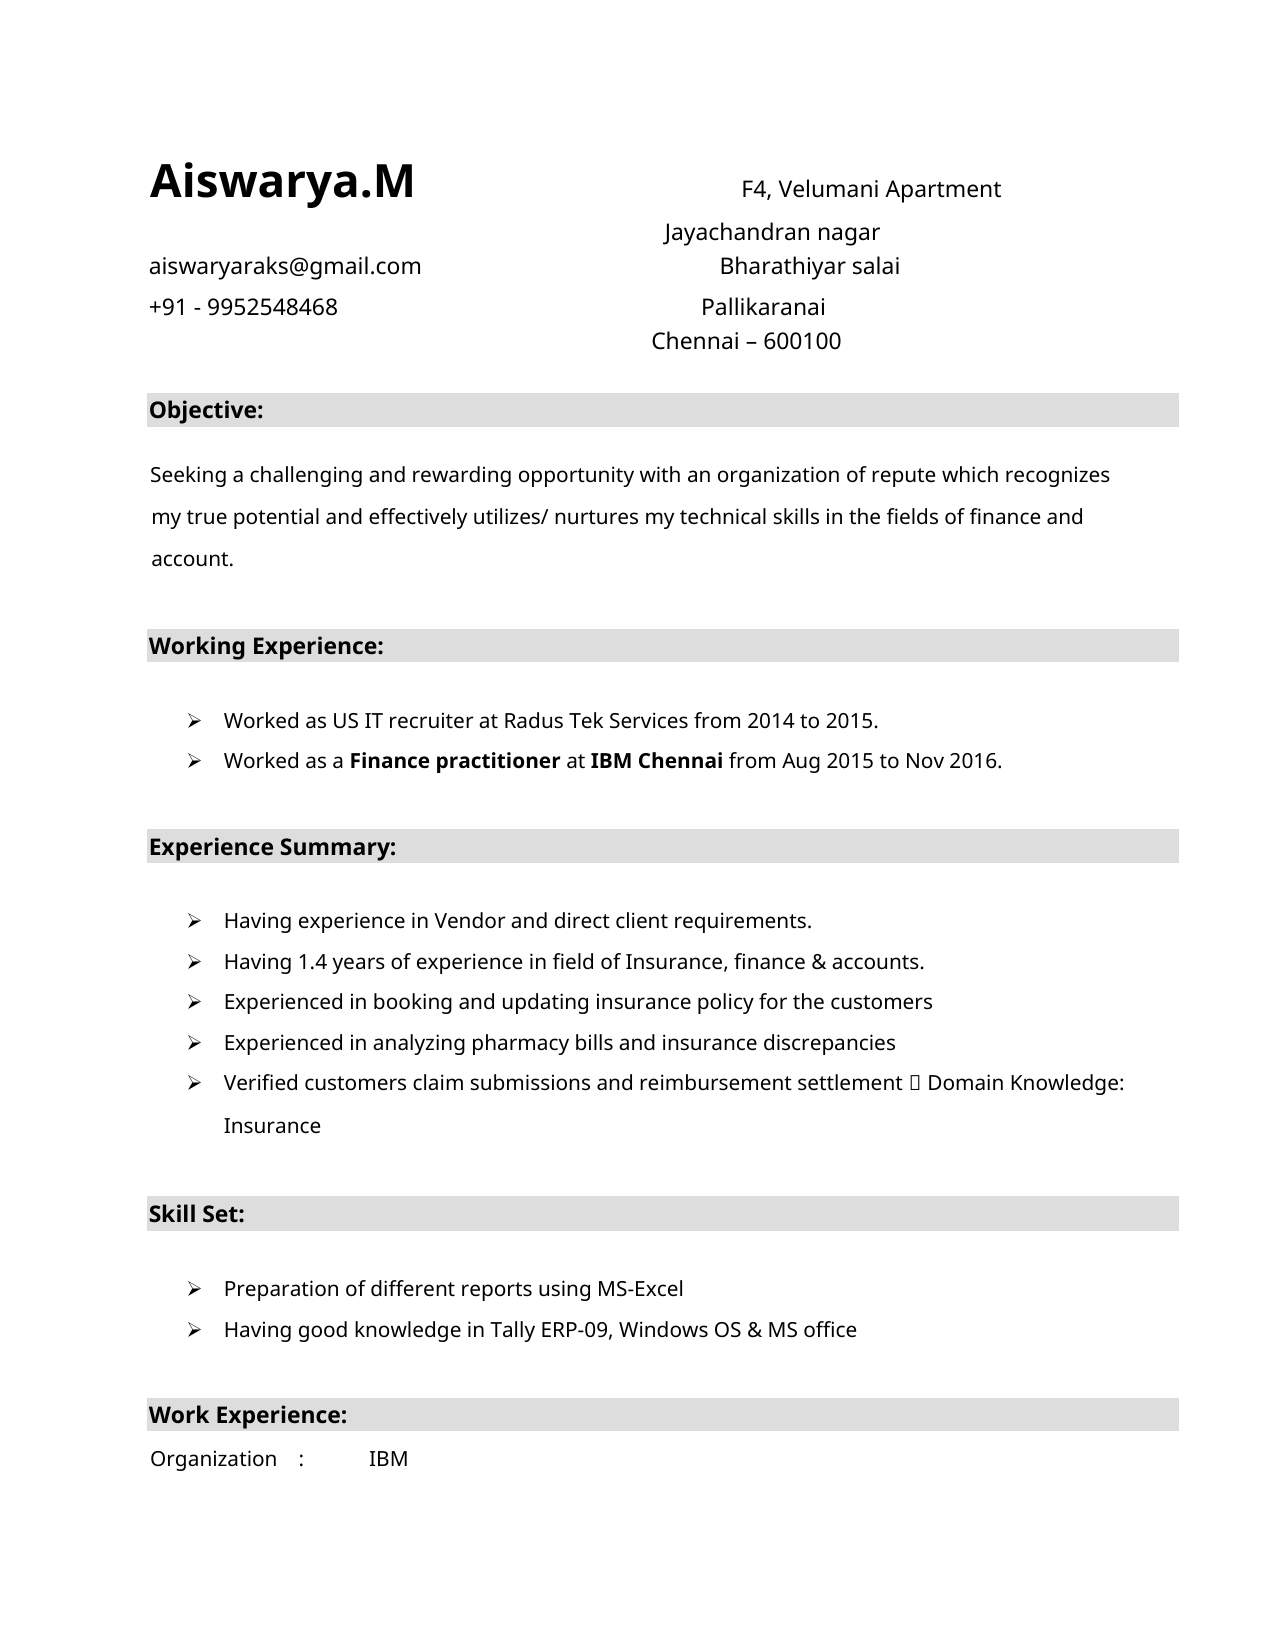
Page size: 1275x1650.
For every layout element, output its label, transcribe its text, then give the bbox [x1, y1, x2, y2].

list Verified customers claim submissions and reimbursement settlement  Domain Knowledge: Insurance [186, 1068, 1135, 1139]
list Worked as US IT recruiter at Radus Tek Services from 2014 to 2015. [186, 706, 1135, 734]
list Having 1.4 years of experience in field of Insurance, finance & accounts. [186, 947, 1135, 975]
list Having good knowledge in Tally ERP-09, Windows OS & MS office [186, 1315, 1135, 1343]
text Skill Set: [148, 1198, 1178, 1229]
text Seeking a challenging and rewarding opportunity with an organization of repute which recognizes my true potential and effectively utilizes/ nurtures my technical skills in the fields of finance and account. [150, 460, 1135, 573]
list Experienced in booking and updating insurance policy for the customers [186, 987, 1135, 1016]
list Having experience in Vendor and direct client requirements. [186, 906, 1135, 935]
list Experienced in analyzing pharmacy bills and insurance discrepancies [186, 1028, 1135, 1056]
list Preparation of different reports using MS-Excel [186, 1274, 1135, 1303]
text Working Experience: [149, 630, 1178, 661]
text Work Experience: [149, 1399, 1178, 1430]
list Worked as a Finance practitioner at IBM Chennai from Aug 2015 to Nov 2016. [186, 746, 1135, 775]
text aiswaryaraks@gmail.com Bharathiyar salai [148, 250, 1178, 281]
text Organization : IBM [150, 1444, 1178, 1473]
text Jayachandran nagar [150, 216, 1178, 247]
text Chennai – 600100 [148, 324, 1178, 356]
text Aiswarya.M F4, Velumani Apartment [150, 149, 1178, 211]
text Experience Summary: [149, 830, 1178, 862]
text +91 - 9952548468 Pallikaranai [148, 291, 1178, 322]
text Objective: [148, 395, 1178, 426]
